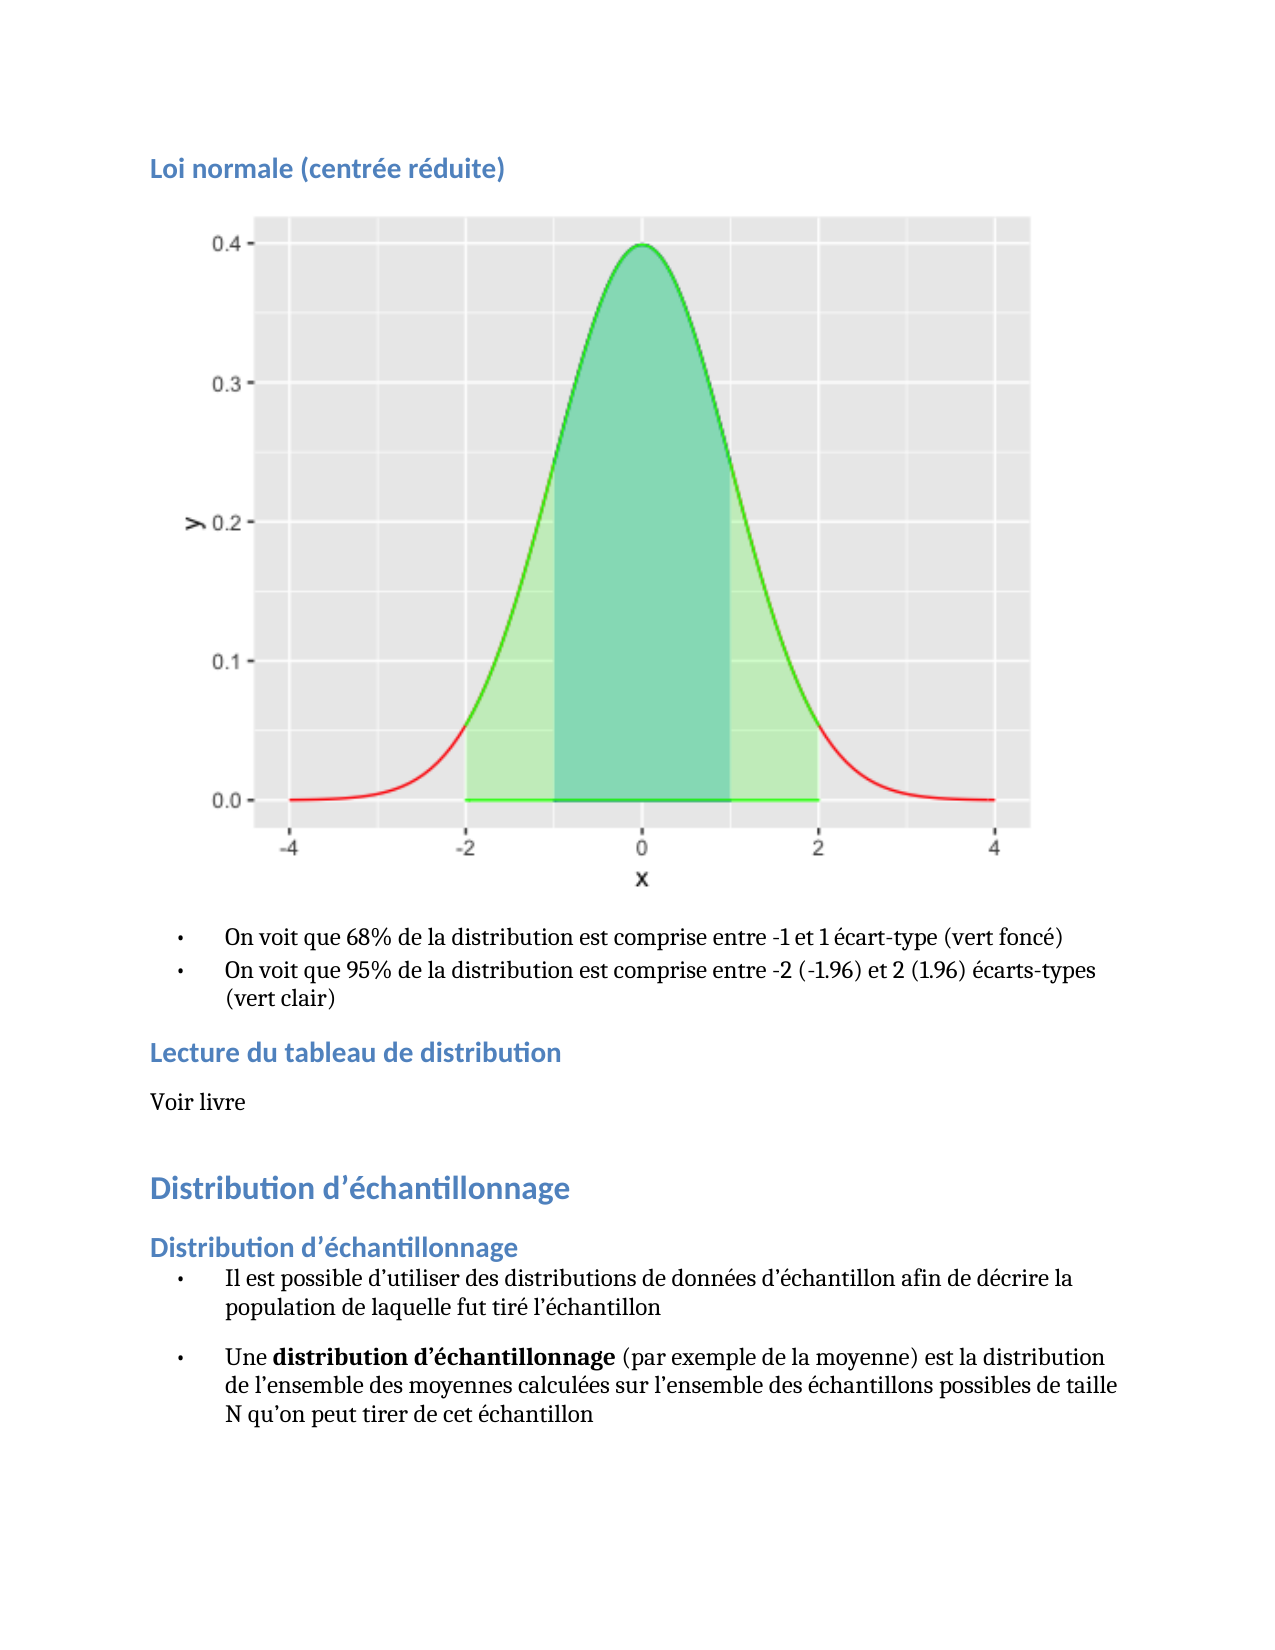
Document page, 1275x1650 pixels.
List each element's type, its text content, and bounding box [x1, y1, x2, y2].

subtitle Loi normale (centrée réduite) [150, 150, 1125, 186]
subtitle Distribution d’échantillonnage [150, 1229, 1125, 1264]
list On voit que 68% de la distribution est comprise entre -1 et 1 écart-type (vert foncé) [175, 923, 1125, 952]
picture [168, 204, 1044, 905]
list Une distribution d’échantillonnage (par exemple de la moyenne) est la distribution de l’ensemble des moyennes calculées sur l’ensemble des échantillons possibles de taille N qu’on peut tirer de cet échantillon [175, 1343, 1125, 1429]
text Voir livre [150, 1088, 1125, 1117]
list Il est possible d’utiliser des distributions de données d’échantillon afin de décrire la population de laquelle fut tiré l’échantillon [175, 1264, 1125, 1322]
subtitle Lecture du tableau de distribution [150, 1034, 1125, 1069]
subtitle Distribution d’échantillonnage [150, 1167, 1125, 1208]
list On voit que 95% de la distribution est comprise entre -2 (-1.96) et 2 (1.96) écarts-types (vert clair) [175, 956, 1125, 1013]
